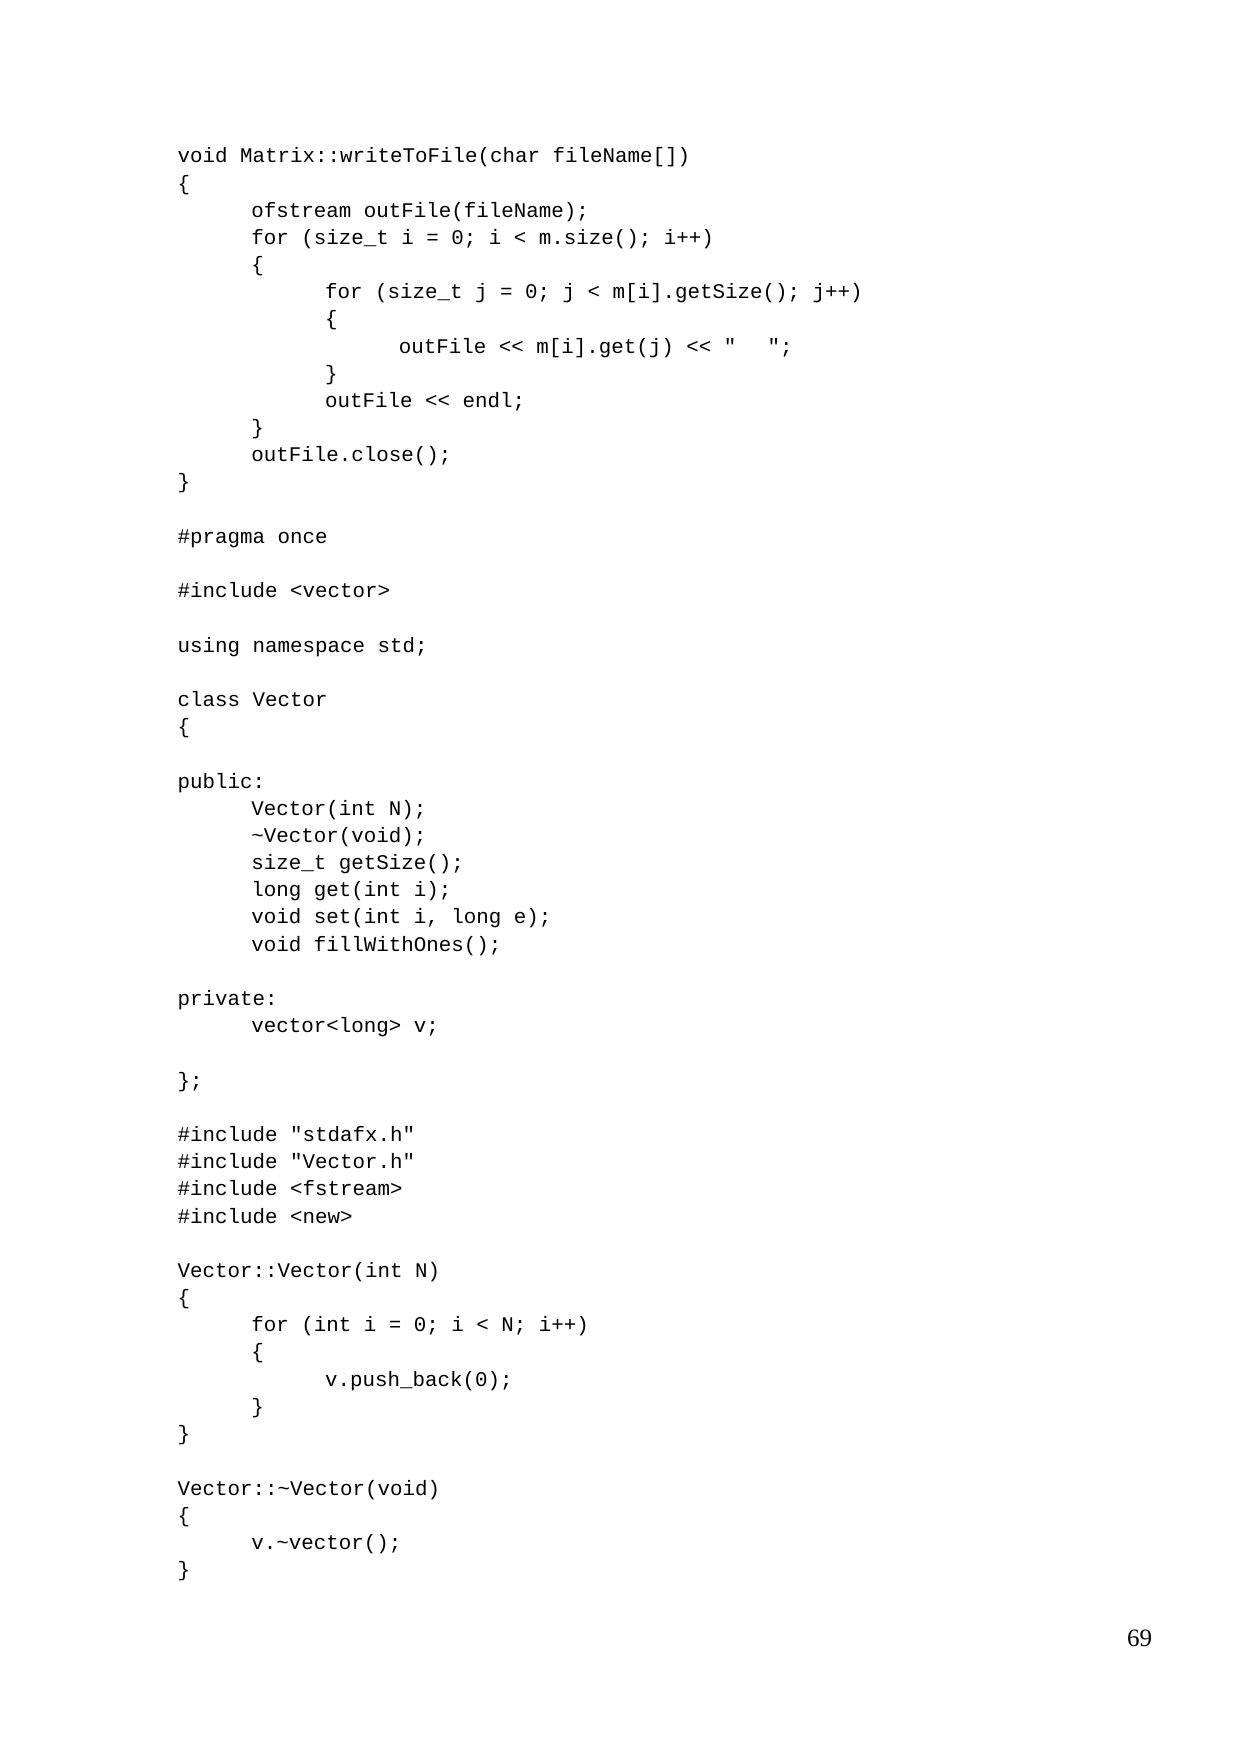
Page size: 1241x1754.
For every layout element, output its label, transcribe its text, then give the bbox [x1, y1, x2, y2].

text { [177, 254, 1152, 278]
text long get(int i); [177, 879, 1152, 903]
text { [177, 308, 1152, 332]
text } [177, 417, 1152, 441]
text #pragma once [177, 526, 1152, 549]
text #include <fstream> [177, 1178, 1152, 1202]
text void set(int i, long e); [177, 907, 1152, 930]
text ofstream outFile(fileName); [177, 200, 1152, 223]
text #include "Vector.h" [177, 1151, 1152, 1175]
text #include "stdafx.h" [177, 1124, 1152, 1148]
text Vector(int N); [177, 798, 1152, 821]
text outFile.close(); [177, 444, 1152, 468]
text { [177, 172, 1152, 196]
text for (int i = 0; i < N; i++) [177, 1314, 1152, 1338]
text { [177, 1505, 1152, 1528]
text void Matrix::writeToFile(char fileName[]) [177, 145, 1152, 169]
text outFile << endl; [177, 390, 1152, 414]
text { [177, 1287, 1152, 1311]
text void fillWithOnes(); [177, 934, 1152, 957]
text } [177, 1559, 1152, 1583]
text } [177, 363, 1152, 386]
text v.~vector(); [177, 1532, 1152, 1556]
text } [177, 472, 1152, 495]
text }; [177, 1070, 1152, 1093]
text using namespace std; [177, 635, 1152, 658]
text } [177, 1423, 1152, 1447]
text for (size_t i = 0; i < m.size(); i++) [177, 227, 1152, 251]
text Vector::~Vector(void) [177, 1477, 1152, 1501]
text #include <vector> [177, 580, 1152, 604]
text ~Vector(void); [177, 825, 1152, 849]
text public: [177, 771, 1152, 794]
text Vector::Vector(int N) [177, 1260, 1152, 1284]
text } [177, 1396, 1152, 1419]
text vector<long> v; [177, 1015, 1152, 1039]
text #include <new> [177, 1206, 1152, 1229]
text size_t getSize(); [177, 852, 1152, 876]
text { [177, 716, 1152, 740]
text { [177, 1342, 1152, 1365]
text for (size_t j = 0; j < m[i].getSize(); j++) [177, 281, 1152, 305]
text private: [177, 988, 1152, 1012]
text class Vector [177, 689, 1152, 713]
text v.push_back(0); [177, 1369, 1152, 1392]
text outFile << m[i].get(j) << " "; [177, 336, 1152, 359]
